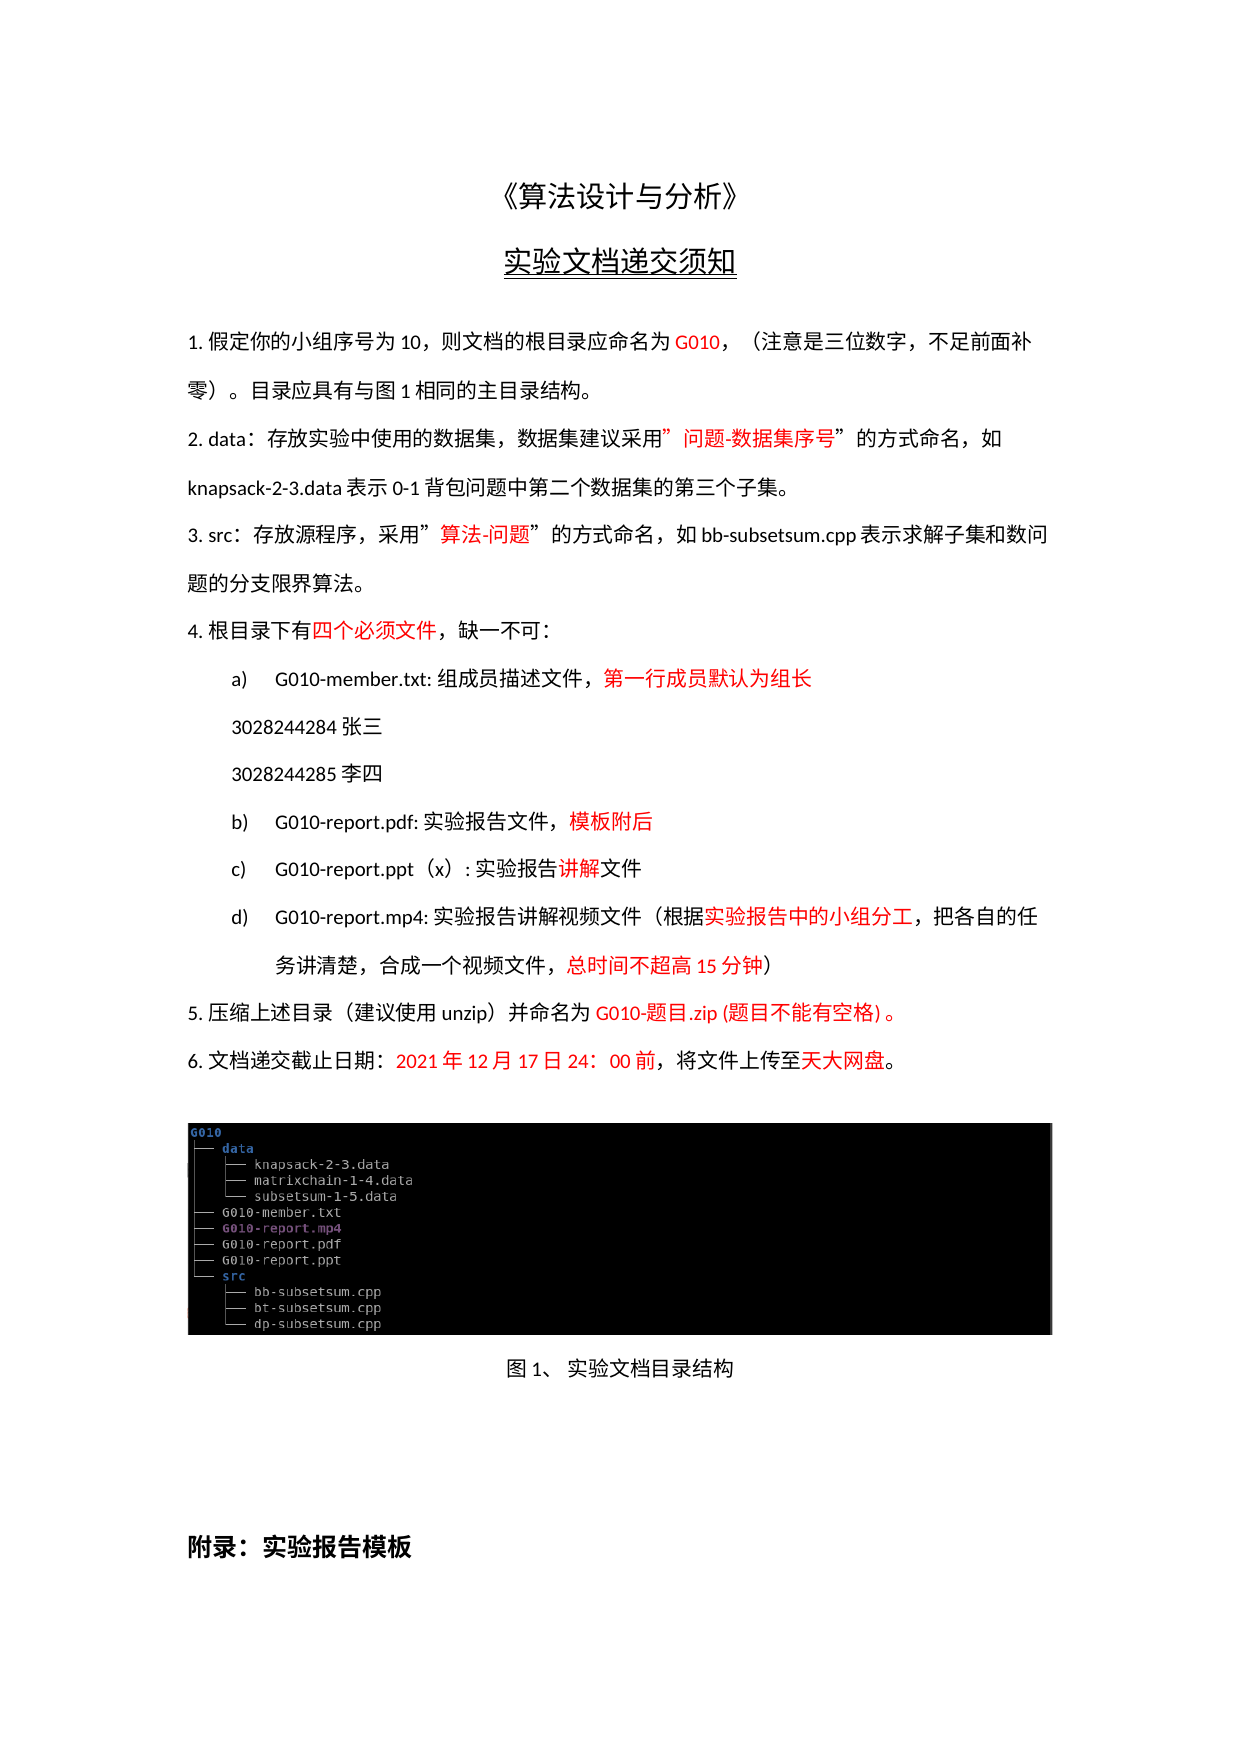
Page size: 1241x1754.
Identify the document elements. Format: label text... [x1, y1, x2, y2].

text 实验文档递交须知 [187, 227, 1053, 292]
list 3028244285 李四 [231, 756, 1053, 789]
list 3028244284 张三 [231, 709, 1053, 741]
list G010-report.pdf: 实验报告文件，模板附后 [231, 804, 1053, 836]
list src：存放源程序，采用”算法-问题”的方式命名，如bb-subsetsum.cpp表示求解子集和数问题的分支限界算法。 [187, 517, 1053, 598]
list 假定你的小组序号为10，则文档的根目录应命名为G010，（注意是三位数字，不足前面补零）。目录应具有与图1相同的主目录结构。 [187, 324, 1053, 406]
text 《算法设计与分析》 [187, 162, 1053, 227]
list 附录：实验报告模板 [187, 1513, 1053, 1578]
list 根目录下有四个必须文件，缺一不可： [187, 613, 1053, 646]
list data：存放实验中使用的数据集，数据集建议采用”问题-数据集序号”的方式命名，如knapsack-2-3.data表示0-1背包问题中第二个数据集的第三个子集。 [187, 421, 1053, 502]
list 压缩上述目录（建议使用unzip）并命名为G010-题目.zip (题目不能有空格) 。 [187, 996, 1053, 1028]
list G010-member.txt: 组成员描述文件，第一行成员默认为组长 [231, 661, 1053, 694]
list G010-report.ppt（x）: 实验报告讲解文件 [231, 852, 1053, 884]
list G010-report.mp4: 实验报告讲解视频文件（根据实验报告中的小组分工，把各自的任务讲清楚，合成一个视频文件，总时间不超高15分钟） [231, 899, 1053, 980]
list 文档递交截止日期：2021年12月17日24：00前，将文件上传至天大网盘。 [187, 1043, 1053, 1076]
picture [187, 1123, 1053, 1335]
text 图1、 实验文档目录结构 [187, 1351, 1053, 1383]
